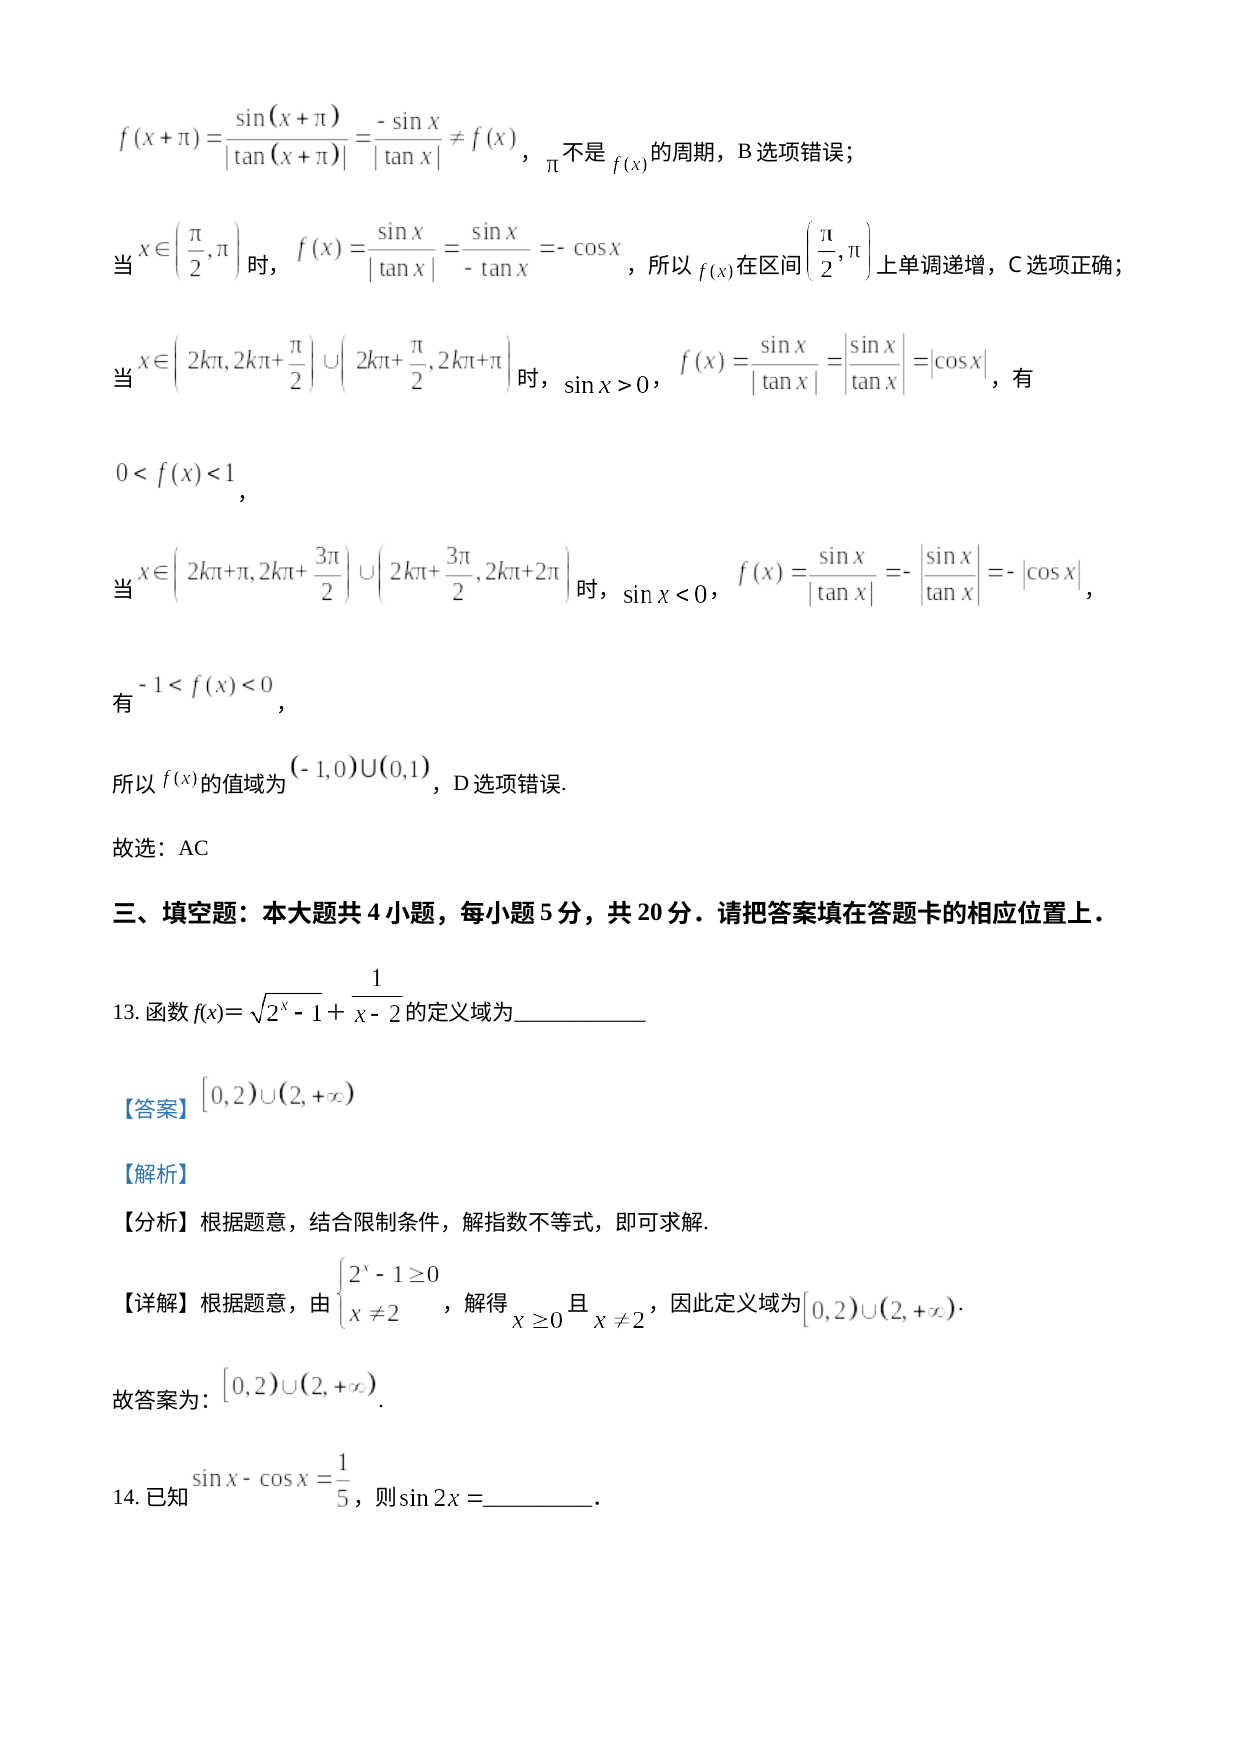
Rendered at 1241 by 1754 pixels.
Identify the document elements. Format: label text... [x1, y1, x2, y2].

text ，不是的周期，B选项错误； [112, 102, 1128, 199]
text 13. 函数f(x)＝＋的定义域为____________ [112, 962, 1128, 1060]
text 故答案为：. [112, 1367, 1128, 1432]
text 三、填空题：本大题共4小题，每小题5分，共20分．请把答案填在答题卡的相应位置上． [112, 879, 1128, 944]
text 当时，，，有， [112, 539, 1128, 734]
text 【答案】 [112, 1076, 1128, 1141]
text 当时，，所以在区间上单调递增，C选项正确； [112, 215, 1128, 313]
text 【解析】 [112, 1157, 1128, 1189]
text 【详解】根据题意，由，解得且，因此定义域为. [112, 1253, 1128, 1351]
text 故选：AC [112, 831, 1128, 863]
text 所以的值域为，D选项错误. [112, 750, 1128, 815]
text 【分析】根据题意，结合限制条件，解指数不等式，即可求解. [112, 1205, 1128, 1237]
text 当时，，，有， [112, 328, 1128, 523]
text 14. 已知，则__________． [112, 1447, 1128, 1545]
